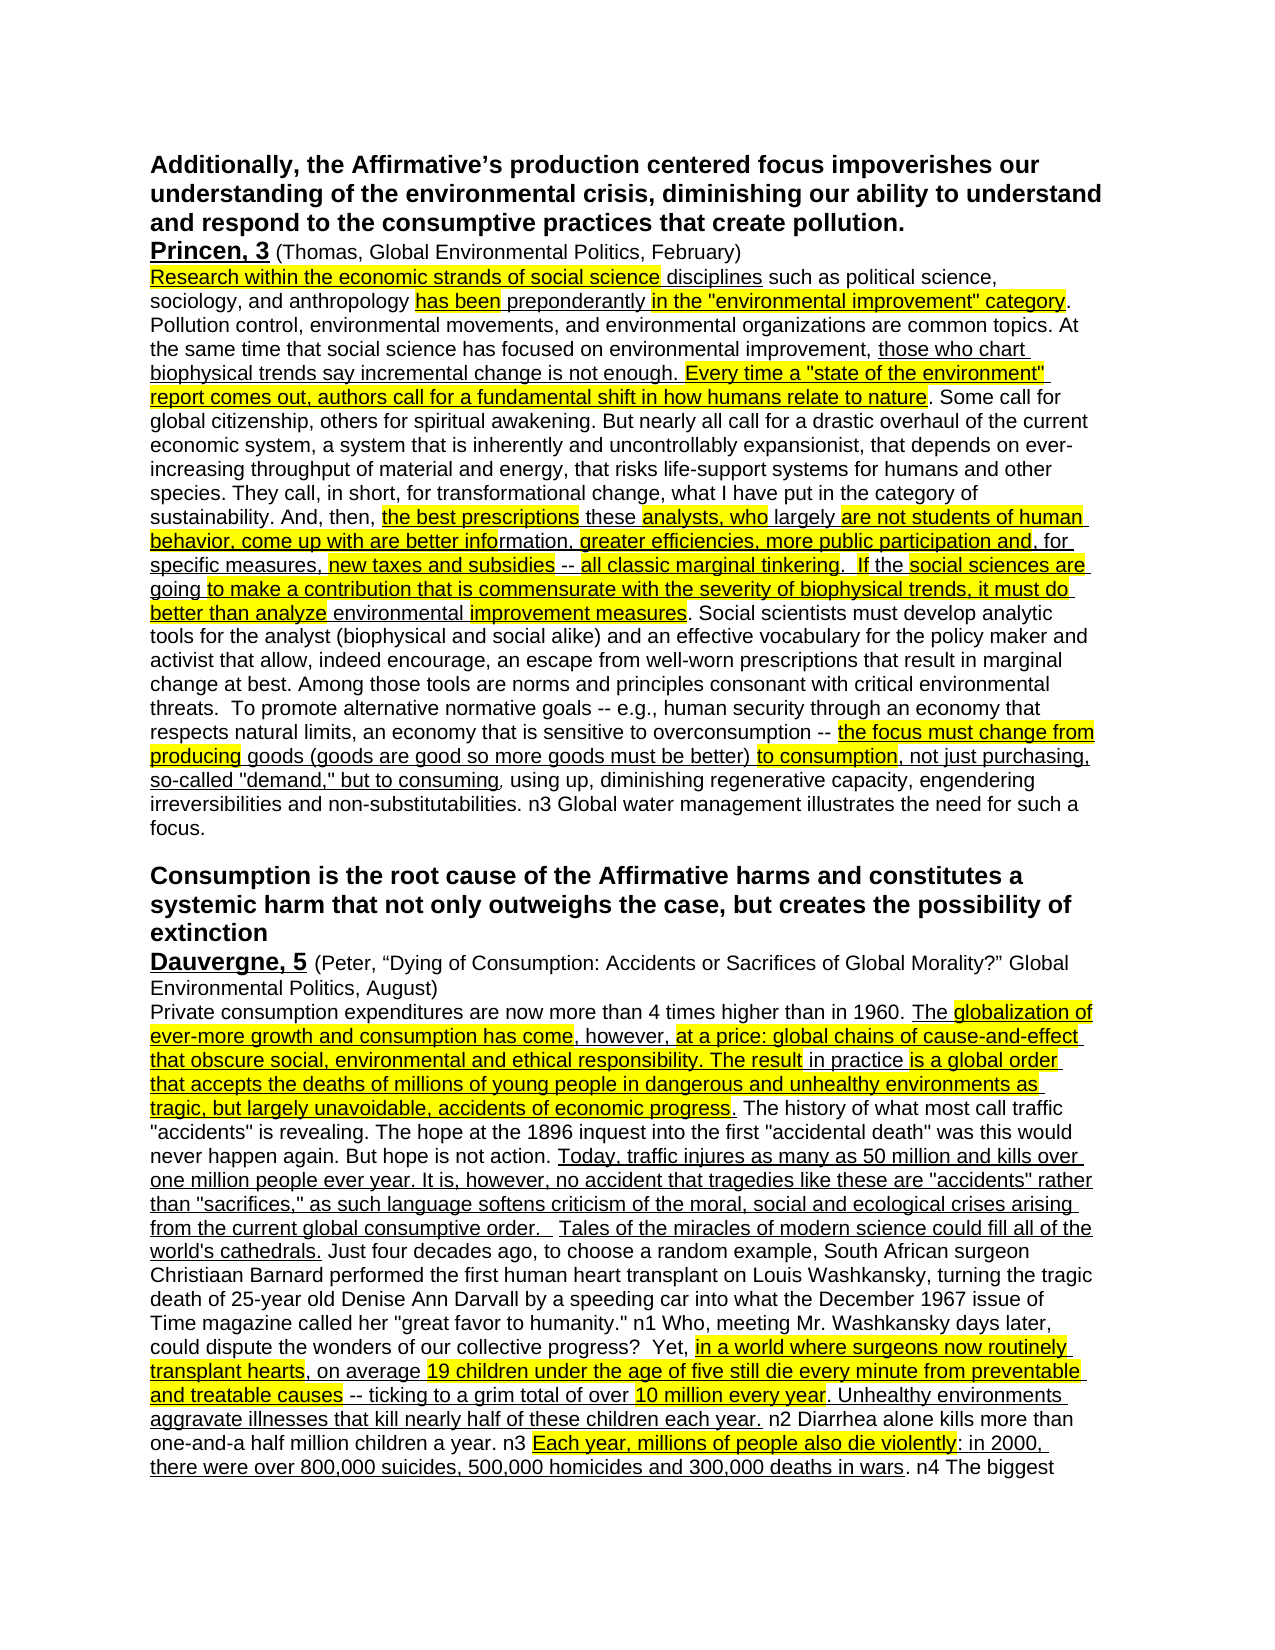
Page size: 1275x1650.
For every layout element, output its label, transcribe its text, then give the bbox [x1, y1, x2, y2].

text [150, 1000, 1095, 1479]
text Princen, 3 (Thomas, Global Environmental Politics, February) [150, 236, 1125, 265]
subtitle Consumption is the root cause of the Affirmative harms and constitutes a systemic harm that not only outweighs the case, but creates the possibility of extinction [150, 861, 1125, 947]
text Dauvergne, 5 (Peter, “Dying of Consumption: Accidents or Sacrifices of Global Morality?” Global Environmental Politics, August) [150, 947, 1125, 1000]
subtitle Additionally, the Affirmative’s production centered focus impoverishes our understanding of the environmental crisis, diminishing our ability to understand and respond to the consumptive practices that create pollution. [150, 150, 1125, 236]
text Research within the economic strands of social science disciplines such as political science, sociology, and anthropology has been preponderantly in the "environmental improvement" category. Pollution control, environmental movements, and environmental organizations are common topics. At the same time that social science has focused on environmental improvement, those who chart biophysical trends say incremental change is not enough. Every time a "state of the environment" report comes out, authors call for a fundamental shift in how humans relate to nature. Some call for global citizenship, others for spiritual awakening. But nearly all call for a drastic overhaul of the current economic system, a system that is inherently and uncontrollably expansionist, that depends on ever-increasing throughput of material and energy, that risks life-support systems for humans and other species. They call, in short, for transformational change, what I have put in the category of sustainability. And, then, the best prescriptions these analysts, who largely are not students of human behavior, come up with are better information, greater efficiencies, more public participation and, for specific measures, new taxes and subsidies -- all classic marginal tinkering. If the social sciences are going to make a contribution that is commensurate with the severity of biophysical trends, it must do better than analyze environmental improvement measures. Social scientists must develop analytic tools for the analyst (biophysical and social alike) and an effective vocabulary for the policy maker and activist that allow, indeed encourage, an escape from well-worn prescriptions that result in marginal change at best. Among those tools are norms and principles consonant with critical environmental threats. To promote alternative normative goals -- e.g., human security through an economy that respects natural limits, an economy that is sensitive to overconsumption -- the focus must change from producing goods (goods are good so more goods must be better) to consumption, not just purchasing, so-called "demand," but to consuming, using up, diminishing regenerative capacity, engendering irreversibilities and non-substitutabilities. n3 Global water management illustrates the need for such a focus. [150, 265, 1095, 765]
